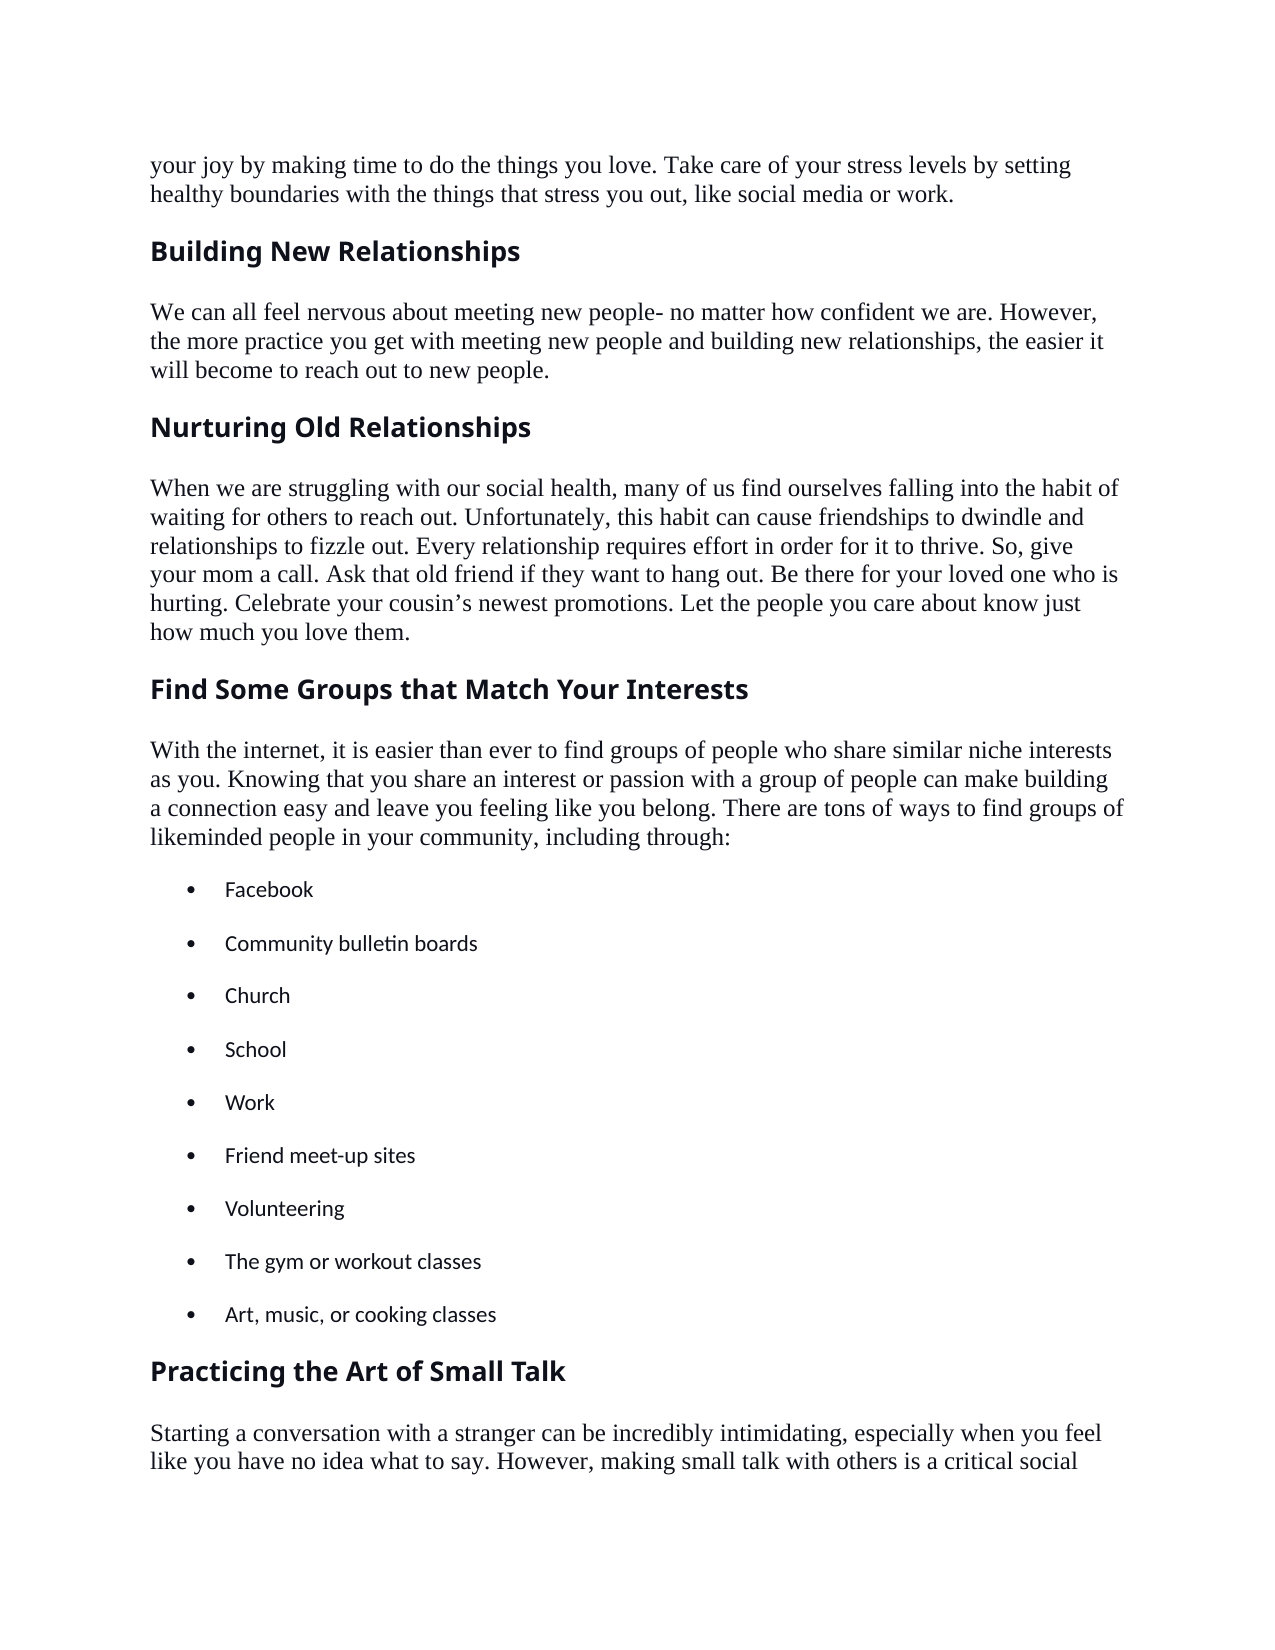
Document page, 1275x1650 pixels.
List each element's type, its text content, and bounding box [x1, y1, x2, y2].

list School [187, 1035, 1125, 1063]
list Art, music, or cooking classes [187, 1300, 1125, 1328]
subtitle Building New Relationships [150, 232, 1125, 269]
list Work [187, 1088, 1125, 1116]
text When we are struggling with our social health, many of us find ourselves falling into the habit of waiting for others to reach out. Unfortunately, this habit can cause friendships to dwindle and relationships to fizzle out. Every relationship requires effort in order for it to thrive. So, give your mom a call. Ask that old friend if they want to hang out. Be there for your loved one who is hurting. Celebrate your cousin’s newest promotions. Let the people you care about know just how much you love them. [150, 473, 1125, 646]
text We can all feel nervous about meeting new people- no matter how confident we are. However, the more practice you get with meeting new people and building new relationships, the easier it will become to reach out to new people. [150, 297, 1125, 383]
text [150, 1418, 1125, 1475]
text With the internet, it is easier than ever to find groups of people who share similar niche interests as you. Knowing that you share an interest or passion with a group of people can make building a connection easy and leave you feeling like you belong. There are tons of ways to find groups of likeminded people in your community, including through: [150, 736, 1125, 851]
subtitle Nurturing Old Relationships [150, 408, 1125, 445]
list The gym or workout classes [187, 1247, 1125, 1275]
list Community bulletin boards [187, 929, 1125, 957]
list Friend meet-up sites [187, 1141, 1125, 1169]
list Church [187, 982, 1125, 1010]
list Facebook [187, 876, 1125, 904]
subtitle Practicing the Art of Small Talk [150, 1353, 1125, 1390]
list Volunteering [187, 1194, 1125, 1222]
subtitle Find Some Groups that Match Your Interests [150, 671, 1125, 708]
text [150, 150, 1125, 207]
